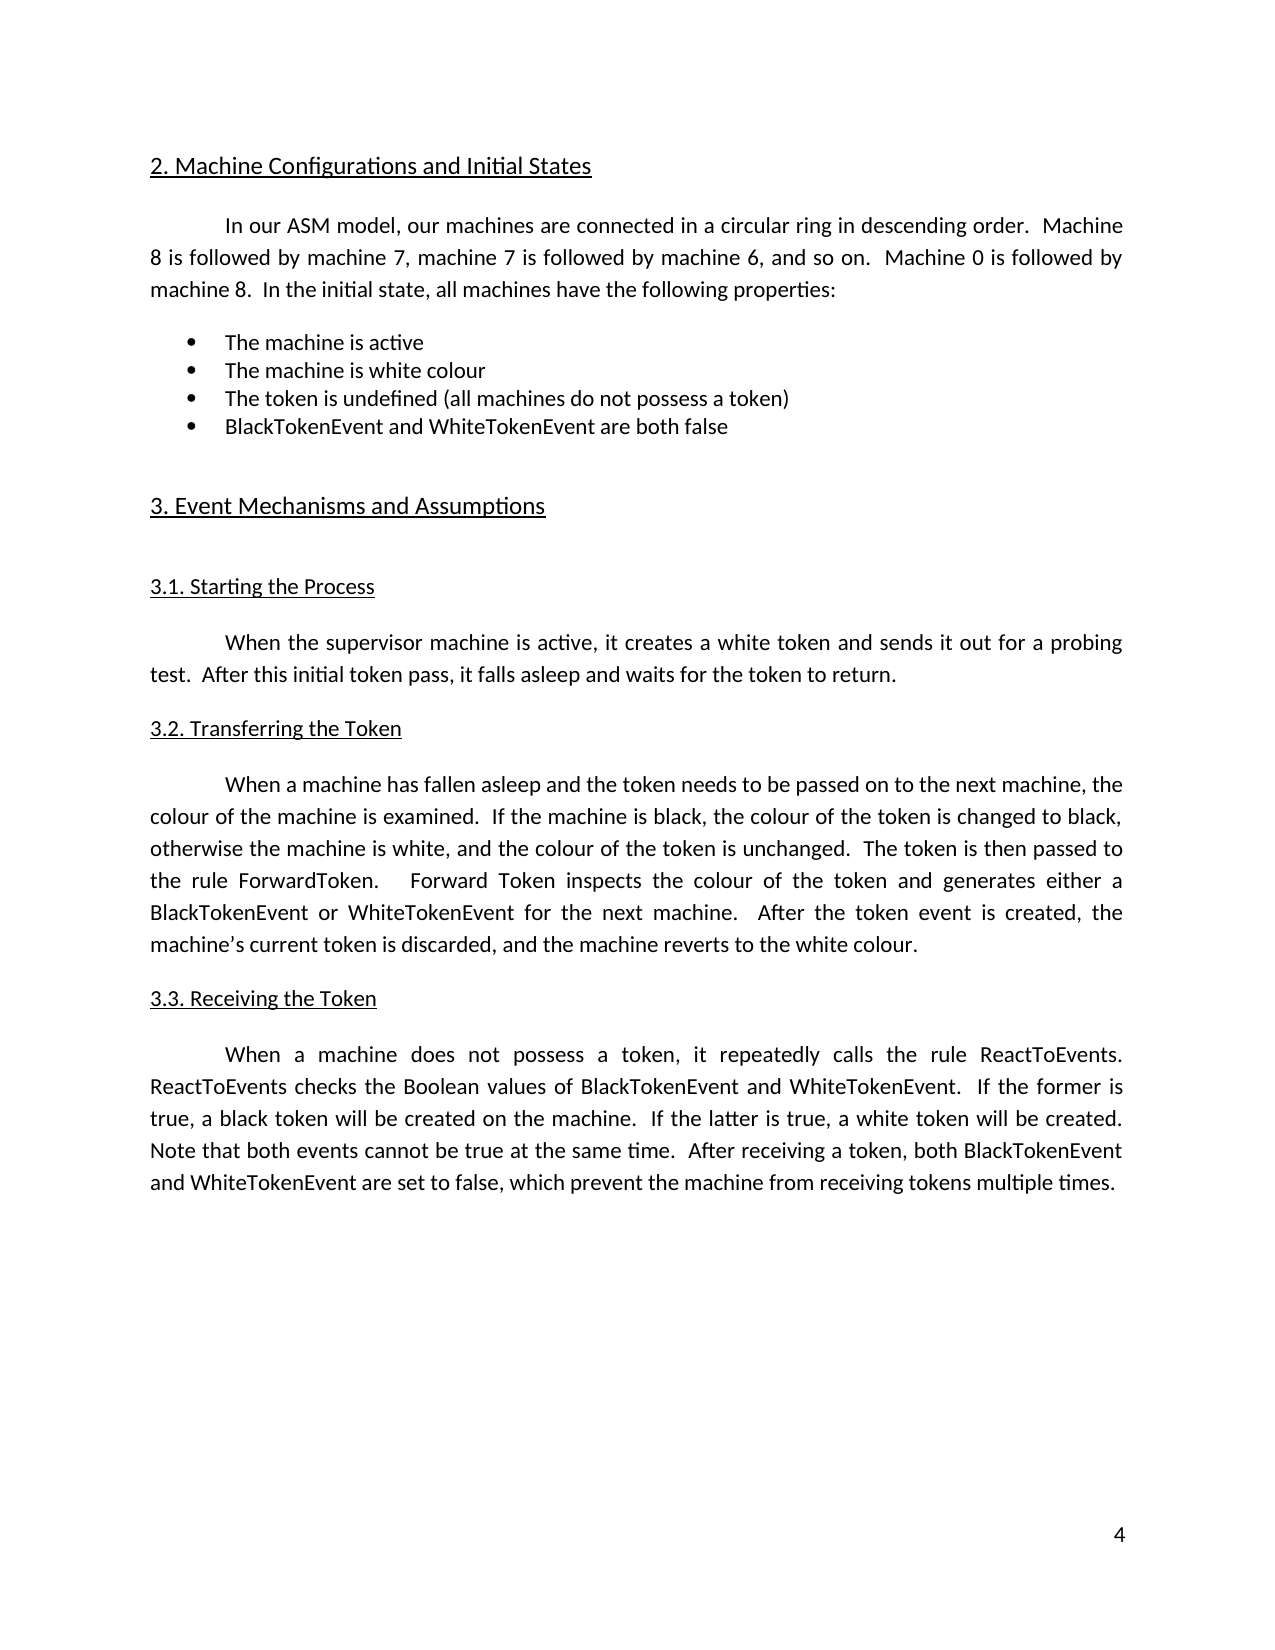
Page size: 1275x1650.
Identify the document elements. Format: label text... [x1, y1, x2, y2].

subtitle 2. Machine Configurations and Initial States [150, 150, 1125, 181]
list The token is undefined (all machines do not possess a token) [187, 384, 1125, 412]
list BlackTokenEvent and WhiteTokenEvent are both false [187, 412, 1125, 441]
subtitle 3.1. Starting the Process [150, 572, 1125, 600]
text When the supervisor machine is active, it creates a white token and sends it out for a probing test. After this initial token pass, it falls asleep and waits for the token to return. [150, 628, 1125, 689]
subtitle 3.3. Receiving the Token [150, 984, 1125, 1012]
subtitle 3. Event Mechanisms and Assumptions [150, 491, 1125, 521]
list The machine is active [187, 328, 1125, 356]
text In our ASM model, our machines are connected in a circular ring in descending order. Machine 8 is followed by machine 7, machine 7 is followed by machine 6, and so on. Machine 0 is followed by machine 8. In the initial state, all machines have the following properties: [150, 211, 1125, 303]
list The machine is white colour [187, 356, 1125, 384]
subtitle 3.2. Transferring the Token [150, 714, 1125, 742]
text When a machine has fallen asleep and the token needs to be passed on to the next machine, the colour of the machine is examined. If the machine is black, the colour of the token is changed to black, otherwise the machine is white, and the colour of the token is unchanged. The token is then passed to the rule ForwardToken. Forward Token inspects the colour of the token and generates either a BlackTokenEvent or WhiteTokenEvent for the next machine. After the token event is created, the machine’s current token is discarded, and the machine reverts to the white colour. [150, 770, 1125, 959]
text When a machine does not possess a token, it repeatedly calls the rule ReactToEvents. ReactToEvents checks the Boolean values of BlackTokenEvent and WhiteTokenEvent. If the former is true, a black token will be created on the machine. If the latter is true, a white token will be created. Note that both events cannot be true at the same time. After receiving a token, both BlackTokenEvent and WhiteTokenEvent are set to false, which prevent the machine from receiving tokens multiple times. [150, 1040, 1125, 1196]
